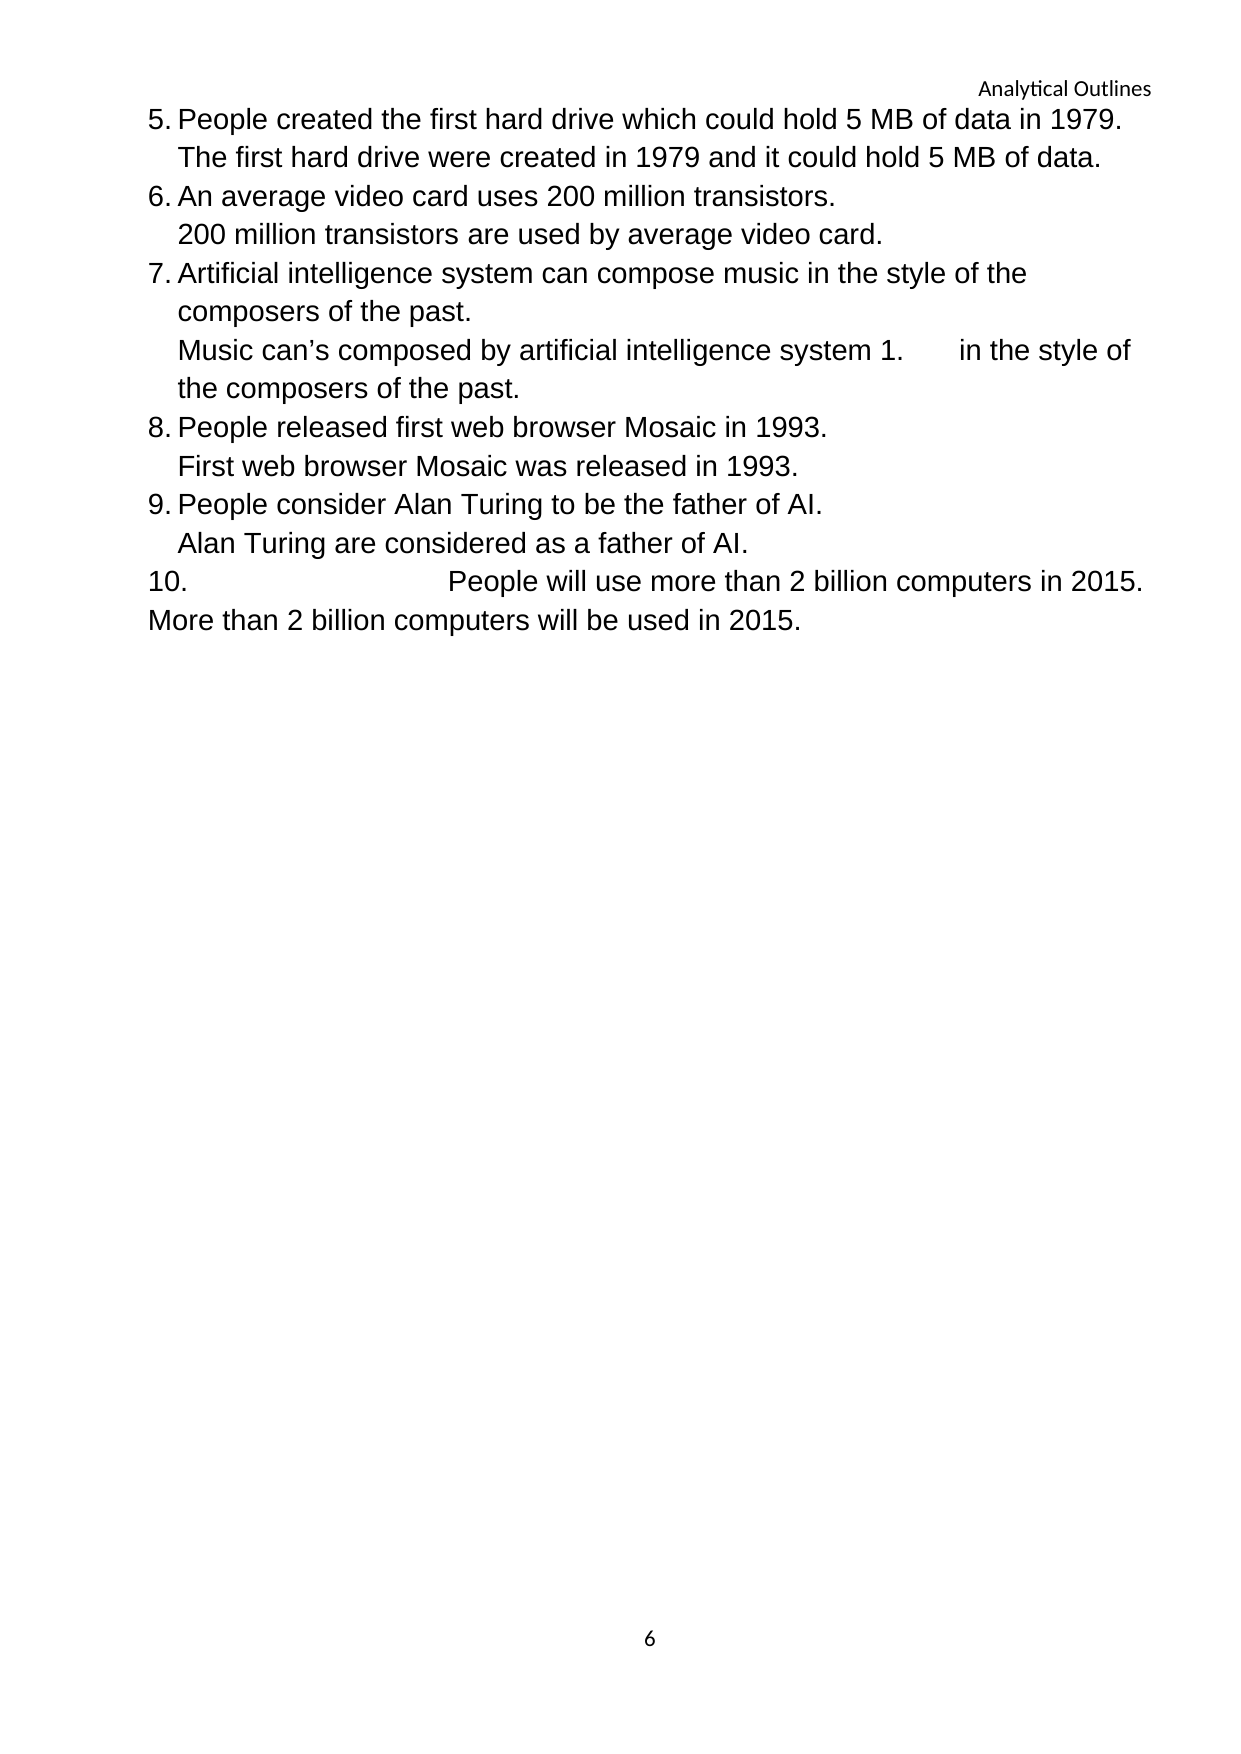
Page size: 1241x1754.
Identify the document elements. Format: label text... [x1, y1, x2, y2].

list 200 million transistors are used by average video card. [177, 217, 1152, 251]
list The first hard drive were created in 1979 and it could hold 5 MB of data. [177, 140, 1152, 174]
list People released first web browser Mosaic in 1993. [148, 410, 1152, 444]
list Alan Turing are considered as a father of AI. [177, 526, 1152, 559]
list People will use more than 2 billion computers in 2015. [148, 564, 1152, 598]
list Artificial intelligence system can compose music in the style of the composers of the past. [148, 256, 1152, 328]
list An average video card uses 200 million transistors. [148, 179, 1152, 212]
list First web browser Mosaic was released in 1993. [177, 449, 1152, 482]
list More than 2 billion computers will be used in 2015. [148, 603, 1152, 636]
list People created the first hard drive which could hold 5 MB of data in 1979. [148, 102, 1152, 135]
list People consider Alan Turing to be the father of AI. [148, 487, 1152, 521]
list Music can’s composed by artificial intelligence system 1. in the style of the composers of the past. [177, 333, 1152, 405]
